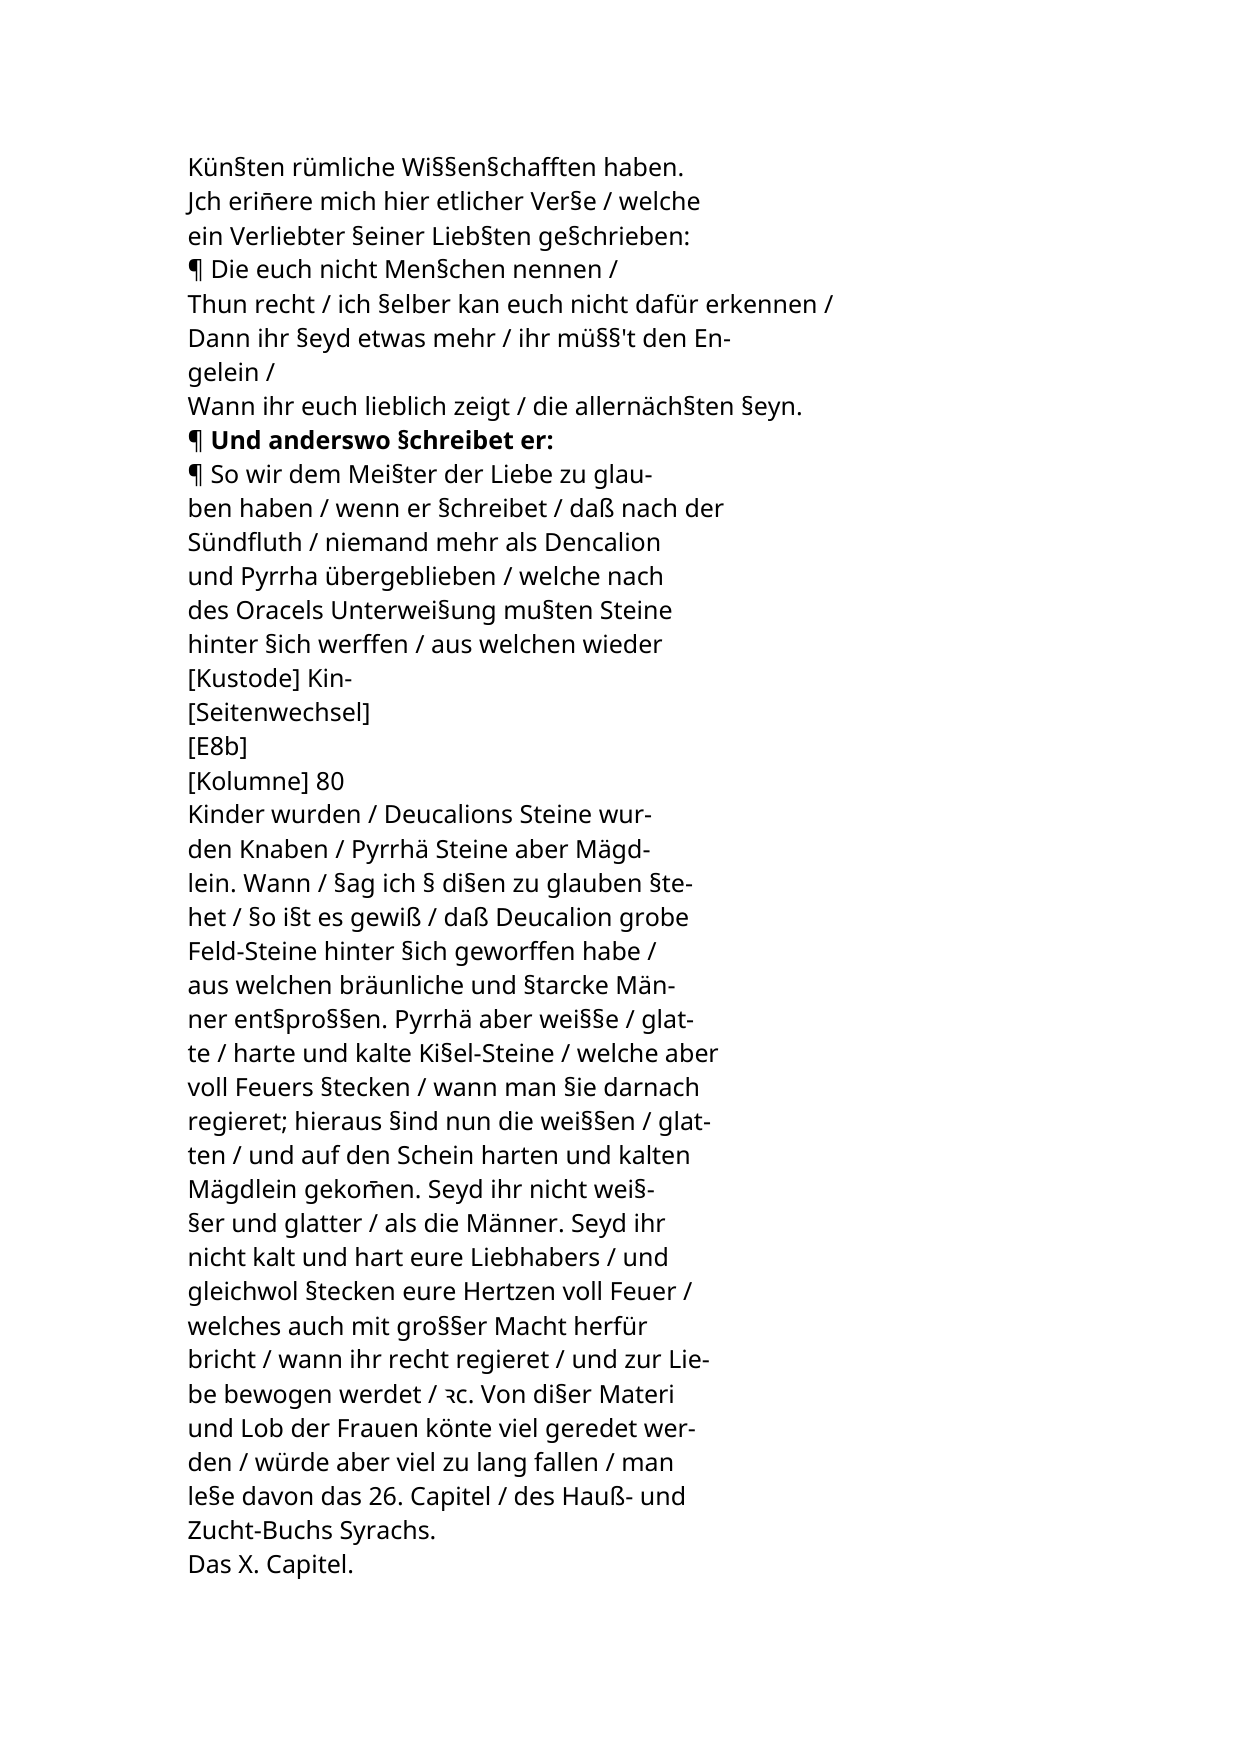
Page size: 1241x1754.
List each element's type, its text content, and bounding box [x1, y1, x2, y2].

text ner ent§pro§§en. Pyrrhä aber wei§§e / glat- [187, 1002, 1053, 1036]
text gelein / [187, 354, 1053, 388]
text hinter §ich werffen / aus welchen wieder [187, 627, 1053, 661]
text het / §o i§t es gewiß / daß Deucalion grobe [187, 899, 1053, 933]
text regieret; hieraus §ind nun die wei§§en / glat- [187, 1104, 1053, 1138]
text bricht / wann ihr recht regieret / und zur Lie- [187, 1342, 1053, 1376]
text Kinder wurden / Deucalions Steine wur- [187, 797, 1053, 831]
text Mägdlein gekom̄en. Seyd ihr nicht wei§- [187, 1172, 1053, 1206]
text welches auch mit gro§§er Macht herfür [187, 1308, 1053, 1342]
text und Lob der Frauen könte viel geredet wer- [187, 1410, 1053, 1444]
text le§e davon das 26. Capitel / des Hauß- und [187, 1478, 1053, 1512]
text te / harte und kalte Ki§el-Steine / welche aber [187, 1036, 1053, 1070]
text Kün§ten rümliche Wi§§en§chafften haben. [187, 150, 1053, 184]
text aus welchen bräunliche und §tarcke Män- [187, 967, 1053, 1002]
text [Kolumne] 80 [187, 763, 1053, 797]
text gleichwol §tecken eure Hertzen voll Feuer / [187, 1274, 1053, 1308]
text ¶ Die euch nicht Men§chen nennen / [187, 252, 1053, 286]
text Thun recht / ich §elber kan euch nicht dafür erkennen / [187, 286, 1053, 320]
text ten / und auf den Schein harten und kalten [187, 1138, 1053, 1172]
text und Pyrrha übergeblieben / welche nach [187, 559, 1053, 593]
text §er und glatter / als die Männer. Seyd ihr [187, 1206, 1053, 1240]
text Wann ihr euch lieblich zeigt / die allernäch§ten §eyn. [187, 388, 1053, 422]
text den / würde aber viel zu lang fallen / man [187, 1444, 1053, 1478]
text Sündfluth / niemand mehr als Dencalion [187, 525, 1053, 559]
text Jch erin̄ere mich hier etlicher Ver§e / welche [187, 184, 1053, 218]
text des Oracels Unterwei§ung mu§ten Steine [187, 593, 1053, 627]
text Zucht-Buchs Syrachs. [187, 1512, 1053, 1547]
text ben haben / wenn er §chreibet / daß nach der [187, 491, 1053, 525]
text ¶ Und anderswo §chreibet er: [187, 422, 1053, 457]
text [E8b] [187, 729, 1053, 763]
text lein. Wann / §ag ich § di§en zu glauben §te- [187, 865, 1053, 899]
text [Kustode] Kin- [187, 661, 1053, 695]
text Feld-Steine hinter §ich geworffen habe / [187, 933, 1053, 967]
text voll Feuers §tecken / wann man §ie darnach [187, 1070, 1053, 1104]
text ein Verliebter §einer Lieb§ten ge§chrieben: [187, 218, 1053, 252]
text be bewogen werdet / ꝛc. Von di§er Materi [187, 1376, 1053, 1410]
text Dann ihr §eyd etwas mehr / ihr mü§§'t den En- [187, 320, 1053, 354]
text [Seitenwechsel] [187, 695, 1053, 729]
text ¶ So wir dem Mei§ter der Liebe zu glau- [187, 457, 1053, 491]
text nicht kalt und hart eure Liebhabers / und [187, 1240, 1053, 1274]
text den Knaben / Pyrrhä Steine aber Mägd- [187, 831, 1053, 865]
text Das X. Capitel. [187, 1547, 1053, 1581]
